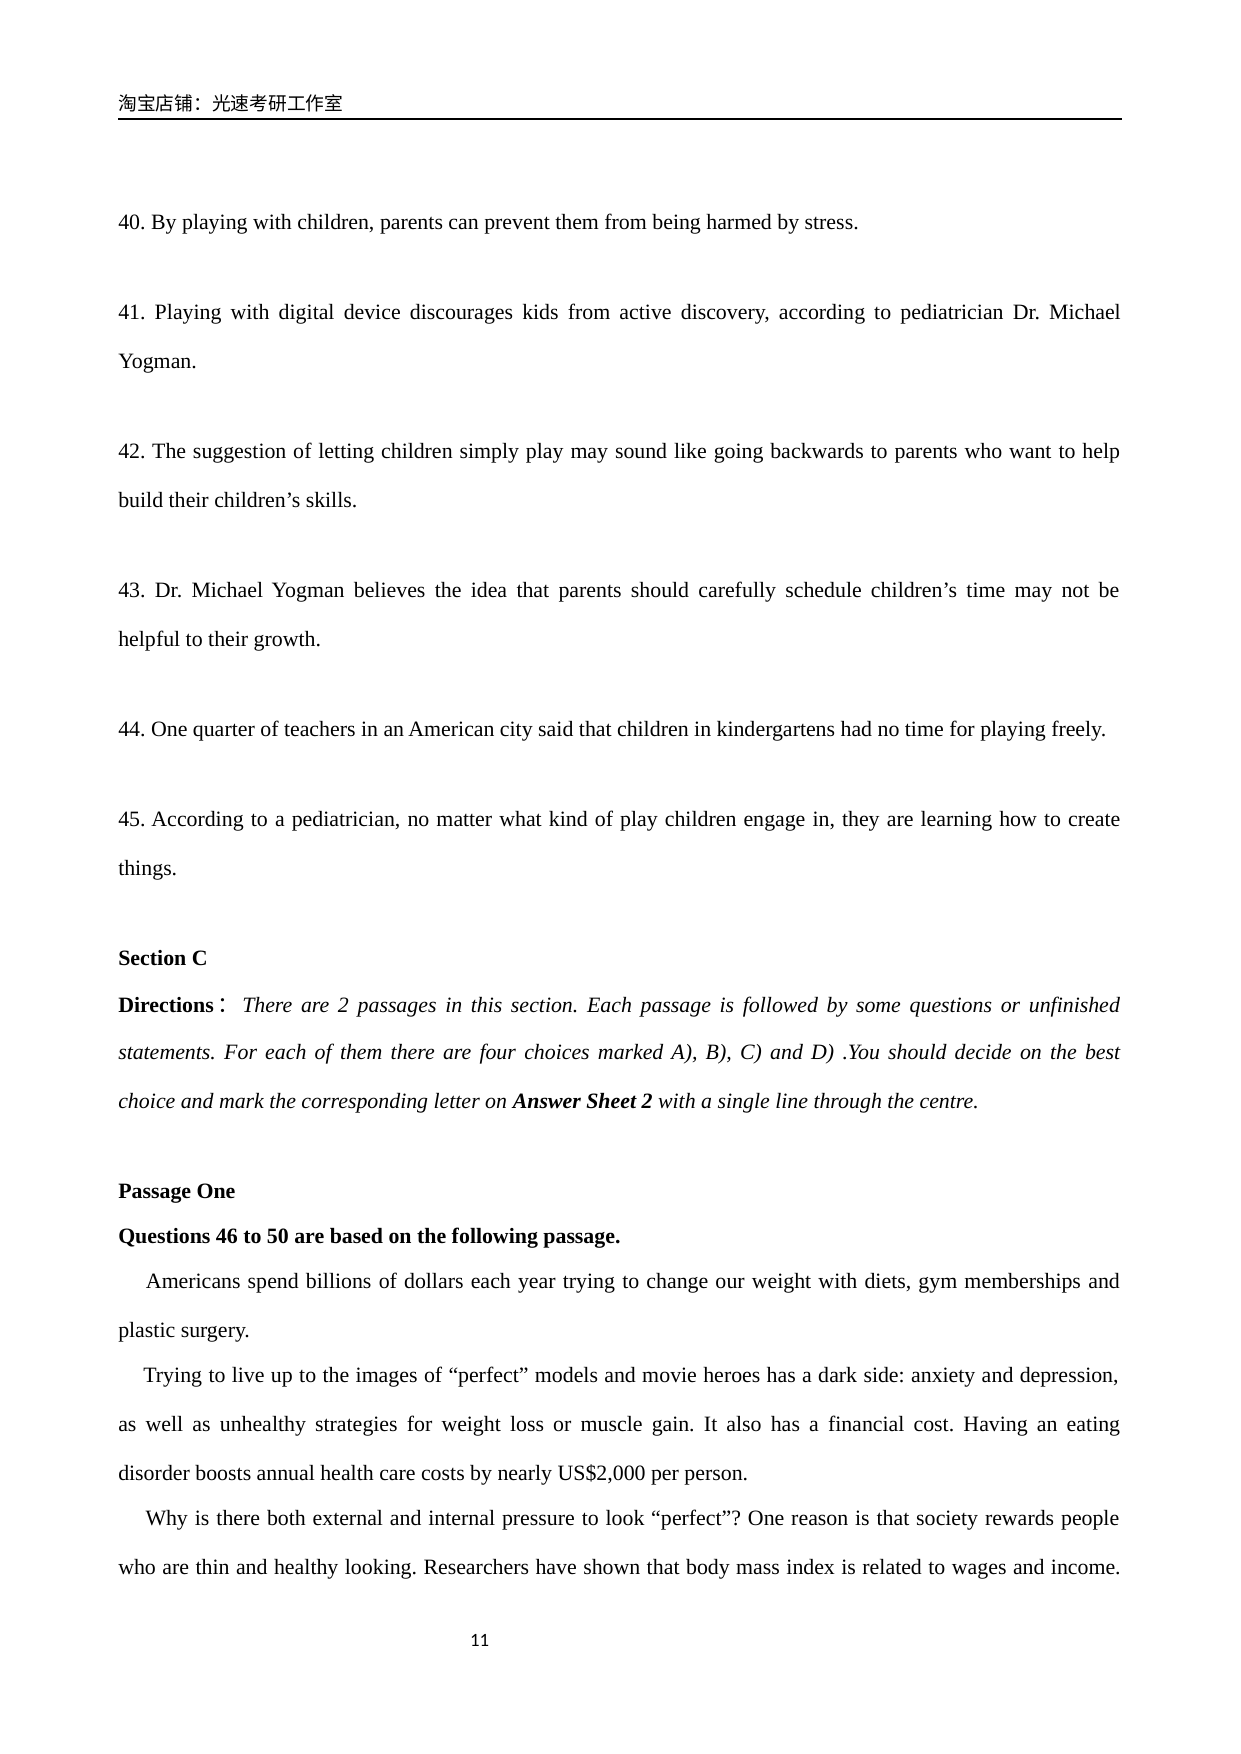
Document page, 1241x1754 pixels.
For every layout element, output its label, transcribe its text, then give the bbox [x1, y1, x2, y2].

text Americans spend billions of dollars each year trying to change our weight with diets, gym memberships and plastic surgery. [118, 1265, 1122, 1346]
text Passage One [118, 1174, 1122, 1207]
text Section C [118, 942, 1122, 974]
text 41. Playing with digital device discourages kids from active discovery, according to pediatrician Dr. Michael Yogman. [118, 296, 1122, 377]
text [118, 1501, 1122, 1582]
text 40. By playing with children, parents can prevent them from being harmed by stress. [118, 206, 1122, 238]
text Questions 46 to 50 are based on the following passage. [118, 1220, 1122, 1252]
text Trying to live up to the images of “perfect” models and movie heroes has a dark side: anxiety and depression, as well as unhealthy strategies for weight loss or muscle gain. It also has a financial cost. Having an eating disorder boosts annual health care costs by nearly US$2,000 per person. [118, 1359, 1122, 1489]
text 42. The suggestion of letting children simply play may sound like going backwards to parents who want to help build their children’s skills. [118, 435, 1122, 516]
text 43. Dr. Michael Yogman believes the idea that parents should carefully schedule children’s time may not be helpful to their growth. [118, 574, 1122, 655]
text Directions：There are 2 passages in this section. Each passage is followed by some questions or unfinished statements. For each of them there are four choices marked A), B), C) and D) .You should decide on the best choice and mark the corresponding letter on Answer Sheet 2 with a single line through the centre. [118, 987, 1122, 1117]
text 44. One quarter of teachers in an American city said that children in kindergartens had no time for playing freely. [118, 713, 1122, 745]
text 45. According to a pediatrician, no matter what kind of play children engage in, they are learning how to create things. [118, 803, 1122, 884]
